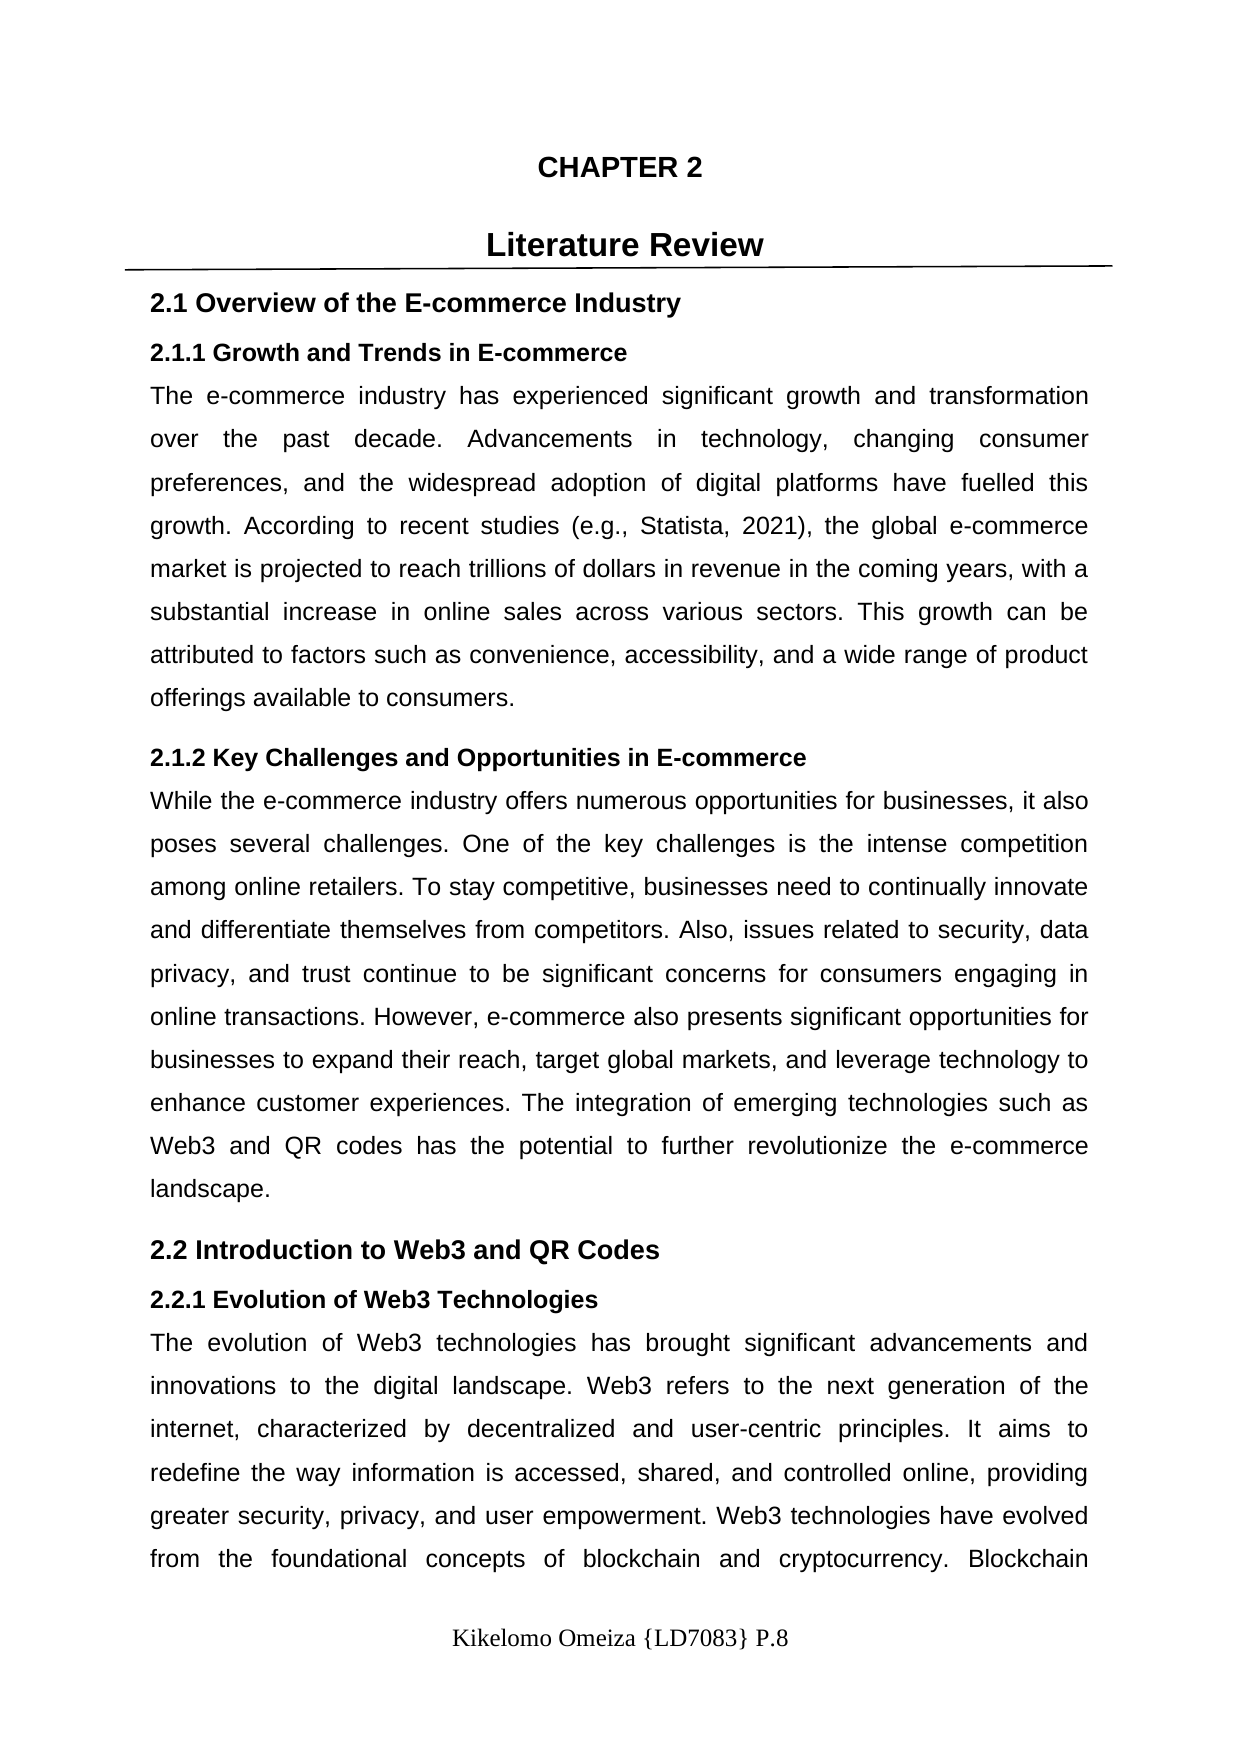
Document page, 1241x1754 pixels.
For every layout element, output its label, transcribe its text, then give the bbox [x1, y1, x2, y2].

text While the e-commerce industry offers numerous opportunities for businesses, it also poses several challenges. One of the key challenges is the intense competition among online retailers. To stay competitive, businesses need to continually innovate and differentiate themselves from competitors. Also, issues related to security, data privacy, and trust continue to be significant concerns for consumers engaging in online transactions. However, e-commerce also presents significant opportunities for businesses to expand their reach, target global markets, and leverage technology to enhance customer experiences. The integration of emerging technologies such as Web3 and QR codes has the potential to further revolutionize the e-commerce landscape. [150, 786, 1090, 1203]
subtitle 2.1.2 Key Challenges and Opportunities in E-commerce [150, 743, 1090, 772]
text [150, 1328, 1090, 1572]
subtitle 2.2.1 Evolution of Web3 Technologies [150, 1285, 1090, 1314]
text The e-commerce industry has experienced significant growth and transformation over the past decade. Advancements in technology, changing consumer preferences, and the widespread adoption of digital platforms have fuelled this growth. According to recent studies (e.g., Statista, 2021), the global e-commerce market is projected to reach trillions of dollars in revenue in the coming years, with a substantial increase in online sales across various sectors. This growth can be attributed to factors such as convenience, accessibility, and a wide range of product offerings available to consumers. [150, 381, 1090, 712]
subtitle 2.1.1 Growth and Trends in E-commerce [150, 338, 1090, 367]
subtitle 2.1 Overview of the E-commerce Industry [150, 287, 1090, 318]
text CHAPTER 2 [150, 150, 1090, 183]
subtitle 2.2 Introduction to Web3 and QR Codes [150, 1234, 1090, 1265]
subtitle Literature Review [150, 225, 1090, 264]
